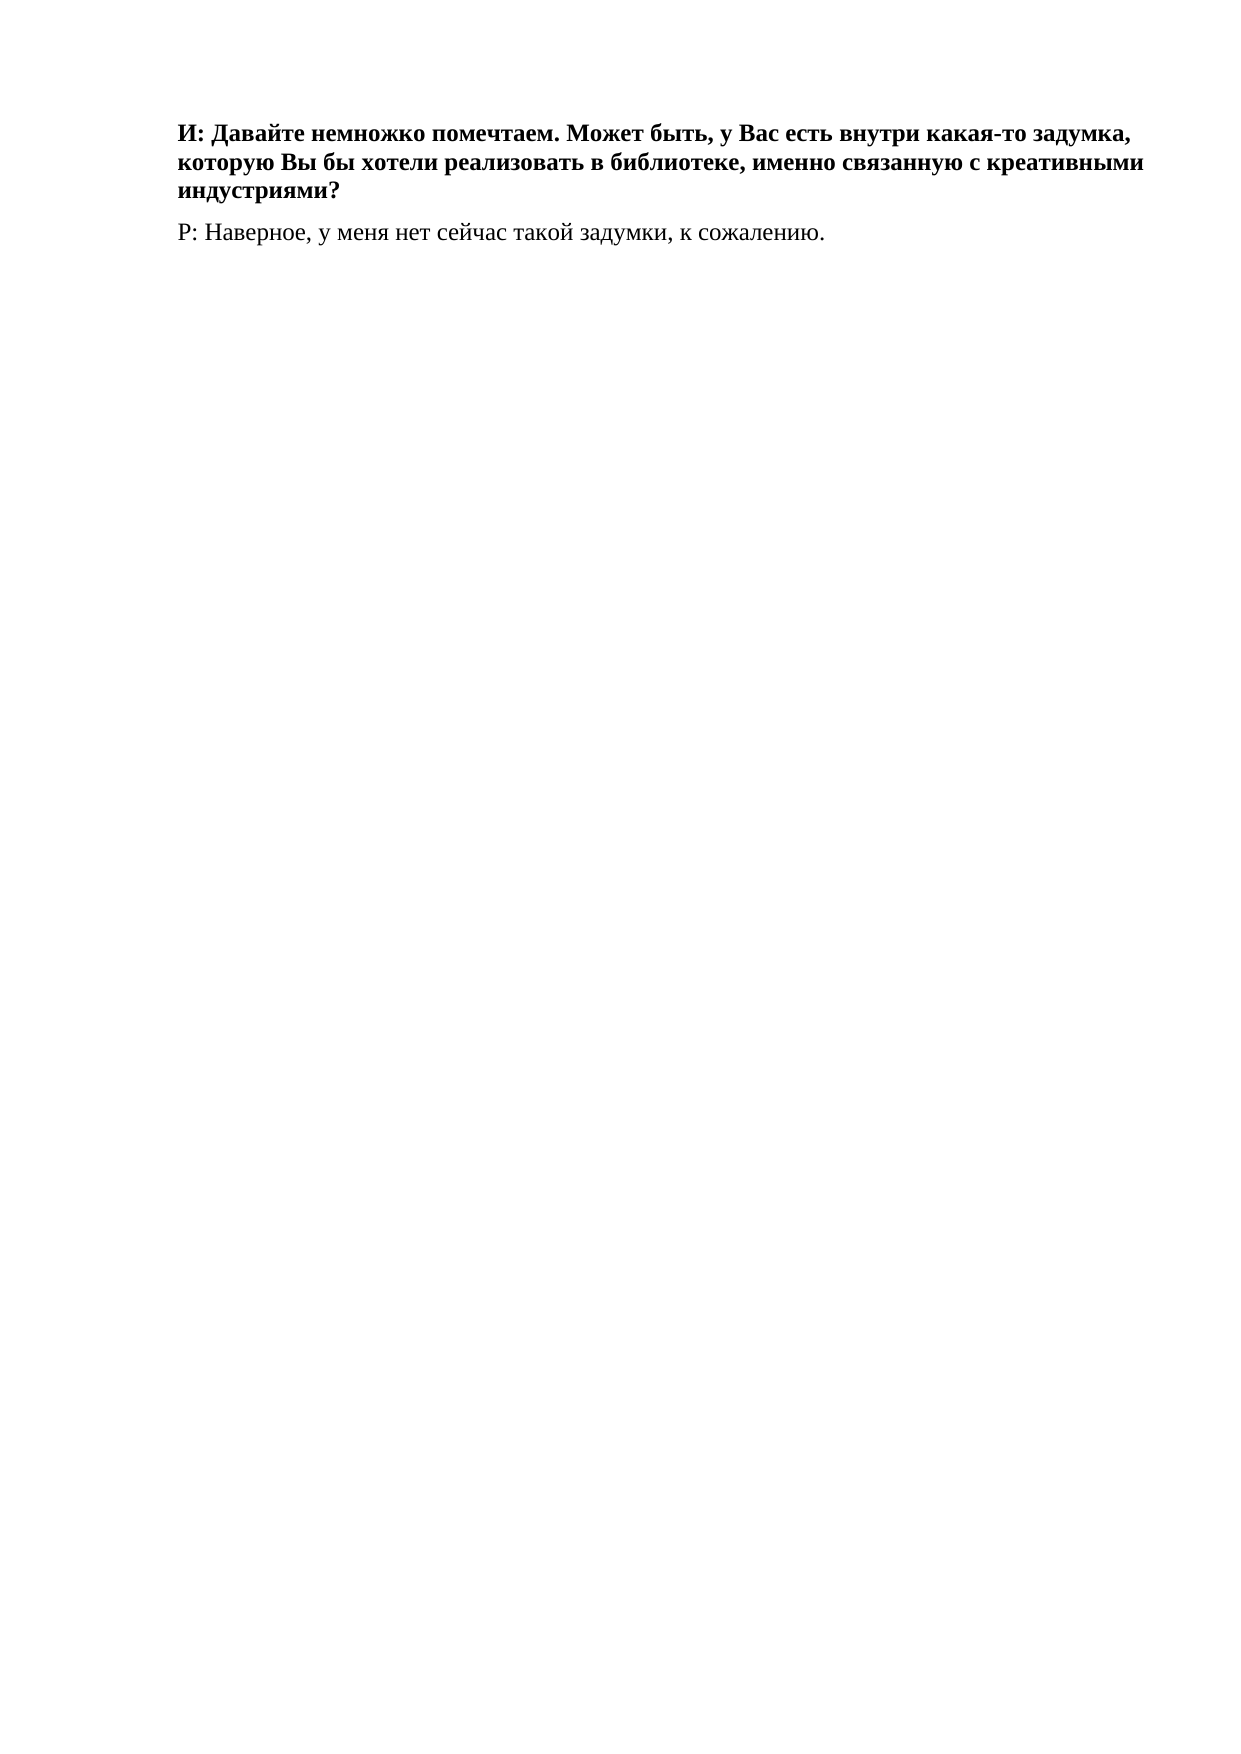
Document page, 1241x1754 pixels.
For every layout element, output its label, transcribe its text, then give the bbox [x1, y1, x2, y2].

text Р: Наверное, у меня нет сейчас такой задумки, к сожалению. [177, 217, 1152, 246]
text И: Давайте немножко помечтаем. Может быть, у Вас есть внутри какая-то задумка, которую Вы бы хотели реализовать в библиотеке, именно связанную с креативными индустриями? [177, 118, 1152, 204]
